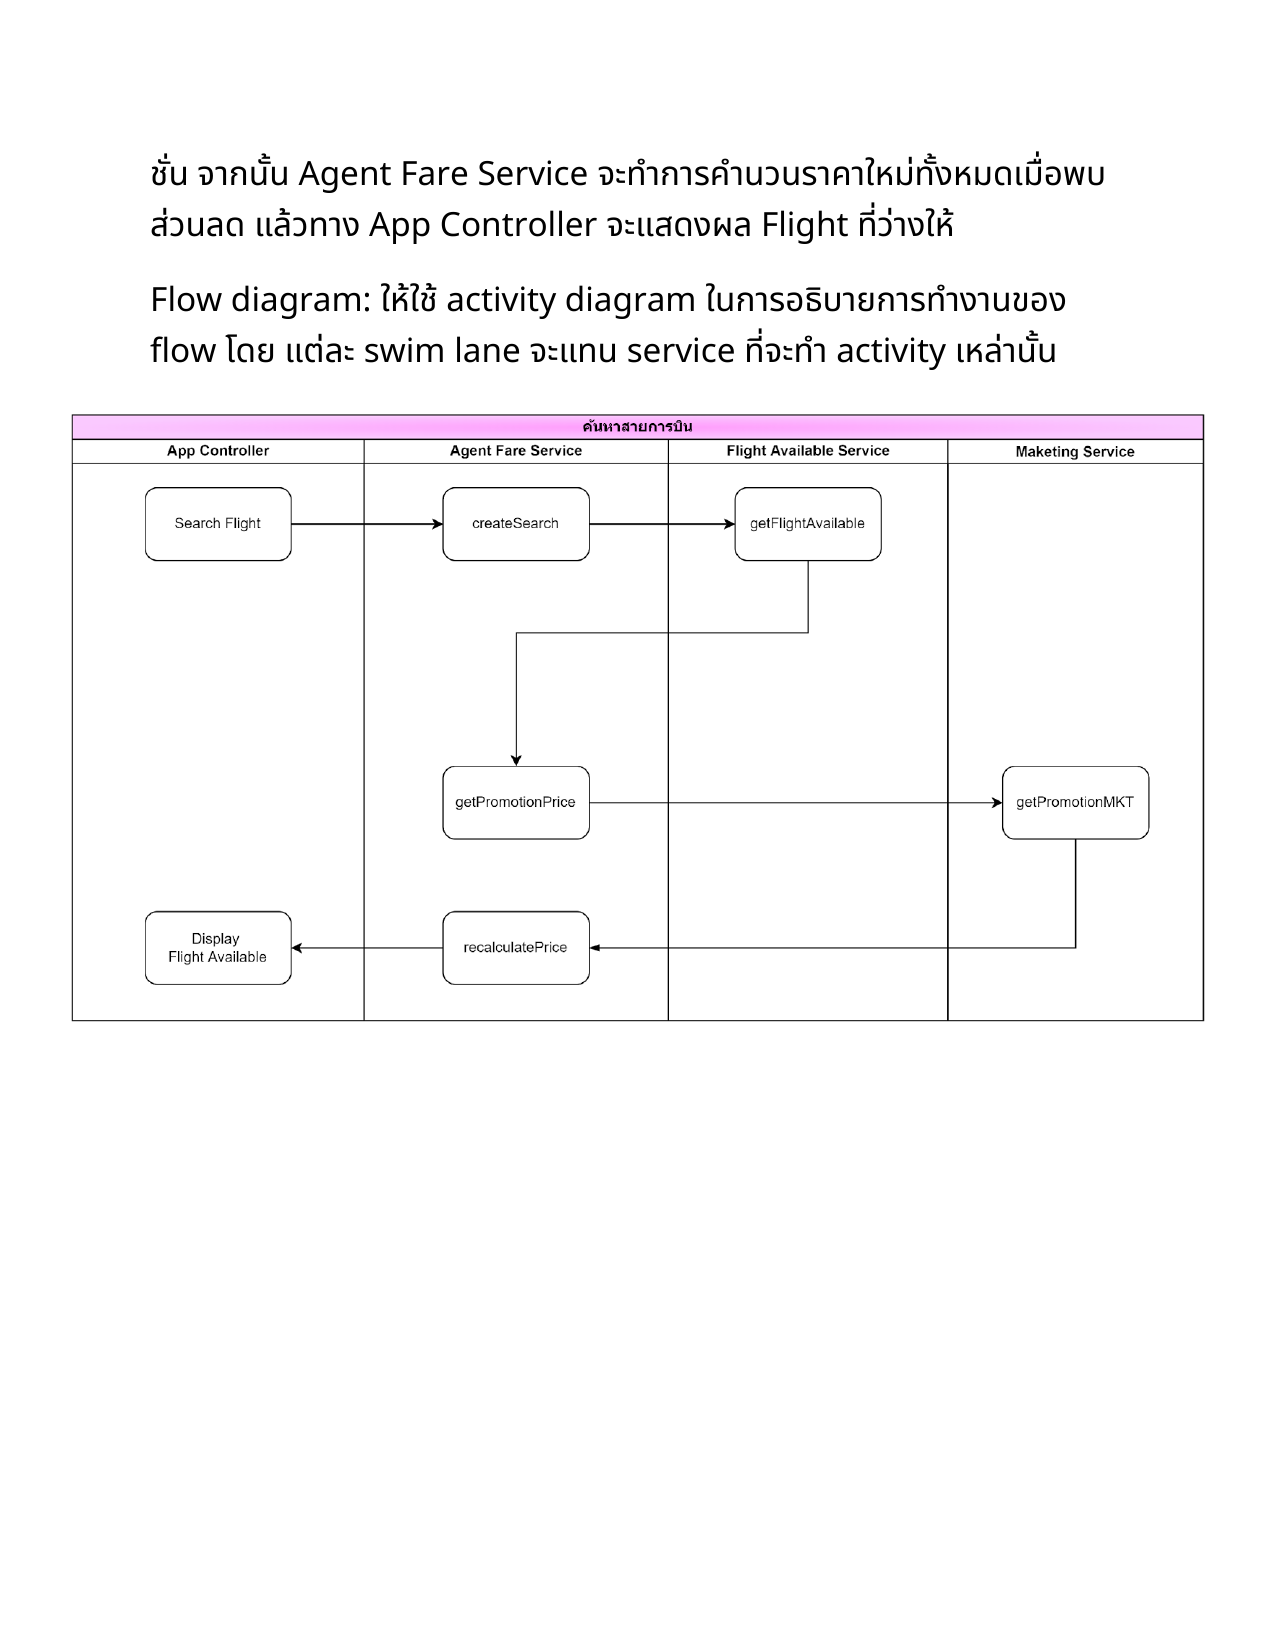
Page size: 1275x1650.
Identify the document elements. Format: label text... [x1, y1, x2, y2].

picture [59, 402, 1216, 1033]
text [150, 150, 1125, 251]
text Flow diagram: ให้ใช้ activity diagram ในการอธิบายการทำงานของ flow โดย แต่ละ swim lane จะแทน service ที่จะทำ activity เหล่านั้น [150, 276, 1125, 377]
